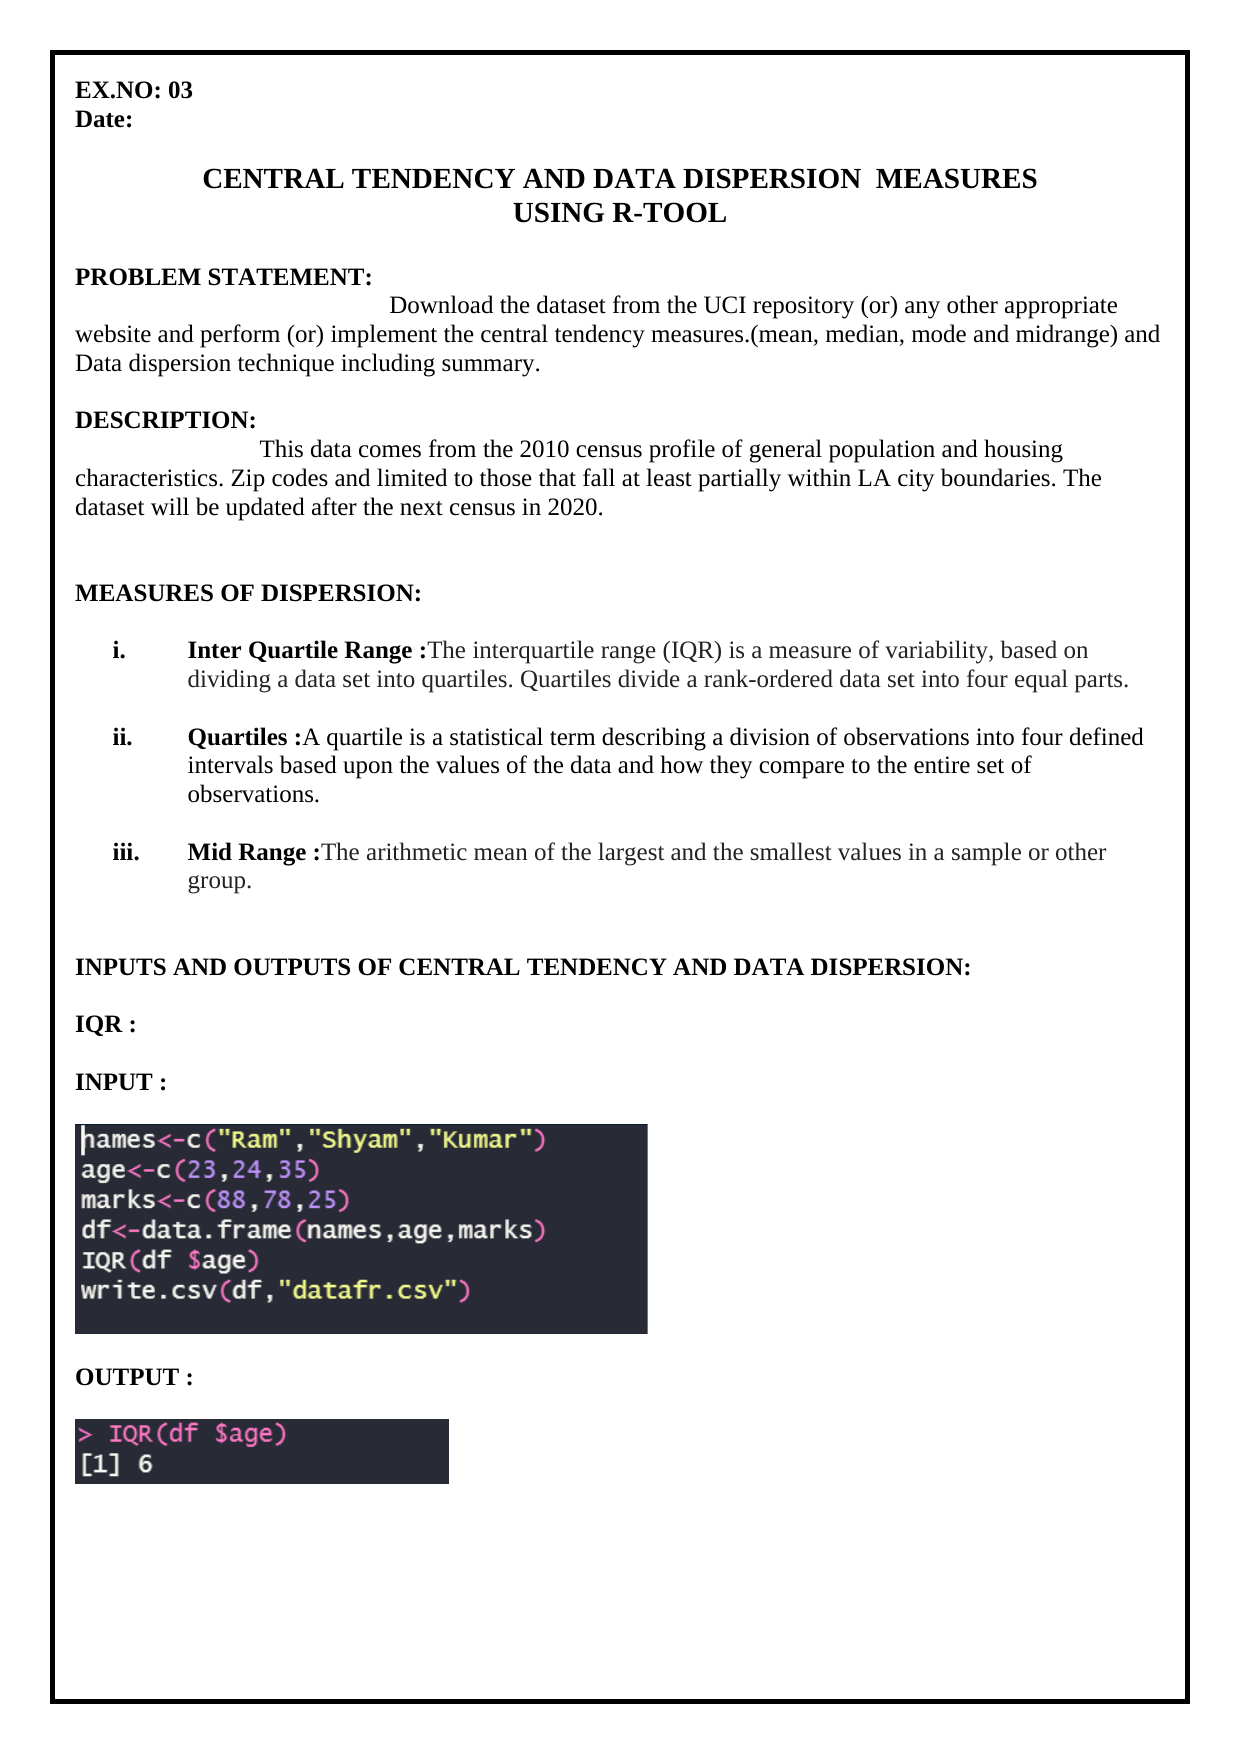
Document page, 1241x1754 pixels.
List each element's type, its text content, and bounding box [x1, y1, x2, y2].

text Download the dataset from the UCI repository (or) any other appropriate website and perform (or) implement the central tendency measures.(mean, median, mode and midrange) and [75, 291, 1165, 348]
list Inter Quartile Range :The interquartile range (IQR) is a measure of variability, based on dividing a data set into quartiles. Quartiles divide a rank-ordered data set into four equal parts. [112, 636, 427, 693]
text Date: [75, 104, 1165, 132]
text CENTRAL TENDENCY AND DATA DISPERSION MEASURES [75, 161, 1165, 195]
picture [75, 1419, 449, 1484]
text This data comes from the 2010 census profile of general population and housing characteristics. Zip codes and limited to those that fall at least partially within LA city boundaries. The dataset will be updated after the next census in 2020. [75, 434, 1165, 521]
text PROBLEM STATEMENT: [75, 262, 1165, 291]
list Mid Range :The arithmetic mean of the largest and the smallest values in a sample or other group. [112, 837, 1165, 894]
text USING R-TOOL [75, 195, 1165, 228]
list Quartiles :A quartile is a statistical term describing a division of observations into four defined intervals based upon the values of the data and how they compare to the entire set of observations. [112, 722, 1165, 837]
text IQR : [75, 1009, 1165, 1038]
text DESCRIPTION: [75, 406, 1165, 434]
text MEASURES OF DISPERSION: [75, 578, 1165, 607]
text INPUT : [75, 1067, 1165, 1096]
text EX.NO: 03 [75, 75, 1165, 104]
text Data dispersion technique including summary. [75, 348, 1165, 377]
text OUTPUT : [75, 1362, 1165, 1391]
text INPUTS AND OUTPUTS OF CENTRAL TENDENCY AND DATA DISPERSION: [75, 952, 1165, 981]
picture [75, 1124, 648, 1334]
